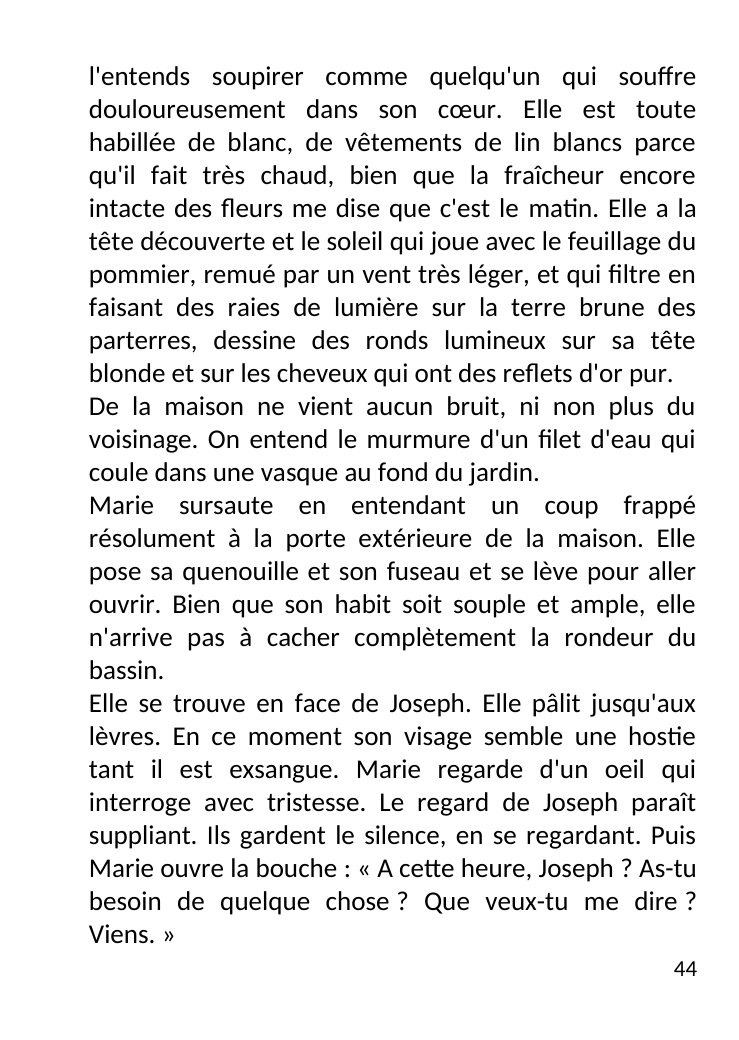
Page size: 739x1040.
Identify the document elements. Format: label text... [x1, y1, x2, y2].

text Elle se trouve en face de Joseph. Elle pâlit jusqu'aux lèvres. En ce moment son visage semble une hostie tant il est exsangue. Marie regarde d'un oeil qui interroge avec tristesse. Le regard de Joseph paraît suppliant. Ils gardent le silence, en se regardant. Puis Marie ouvre la bouche : « A cette heure, Joseph ? As-tu besoin de quelque chose ? Que veux-tu me dire ? Viens. » [89, 686, 697, 951]
text De la maison ne vient aucun bruit, ni non plus du voisinage. On entend le murmure d'un filet d'eau qui coule dans une vasque au fond du jardin. [89, 389, 697, 488]
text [89, 59, 697, 389]
text Marie sursaute en entendant un coup frappé résolument à la porte extérieure de la maison. Elle pose sa quenouille et son fuseau et se lève pour aller ouvrir. Bien que son habit soit souple et ample, elle n'arrive pas à cacher complètement la rondeur du bassin. [89, 488, 697, 686]
